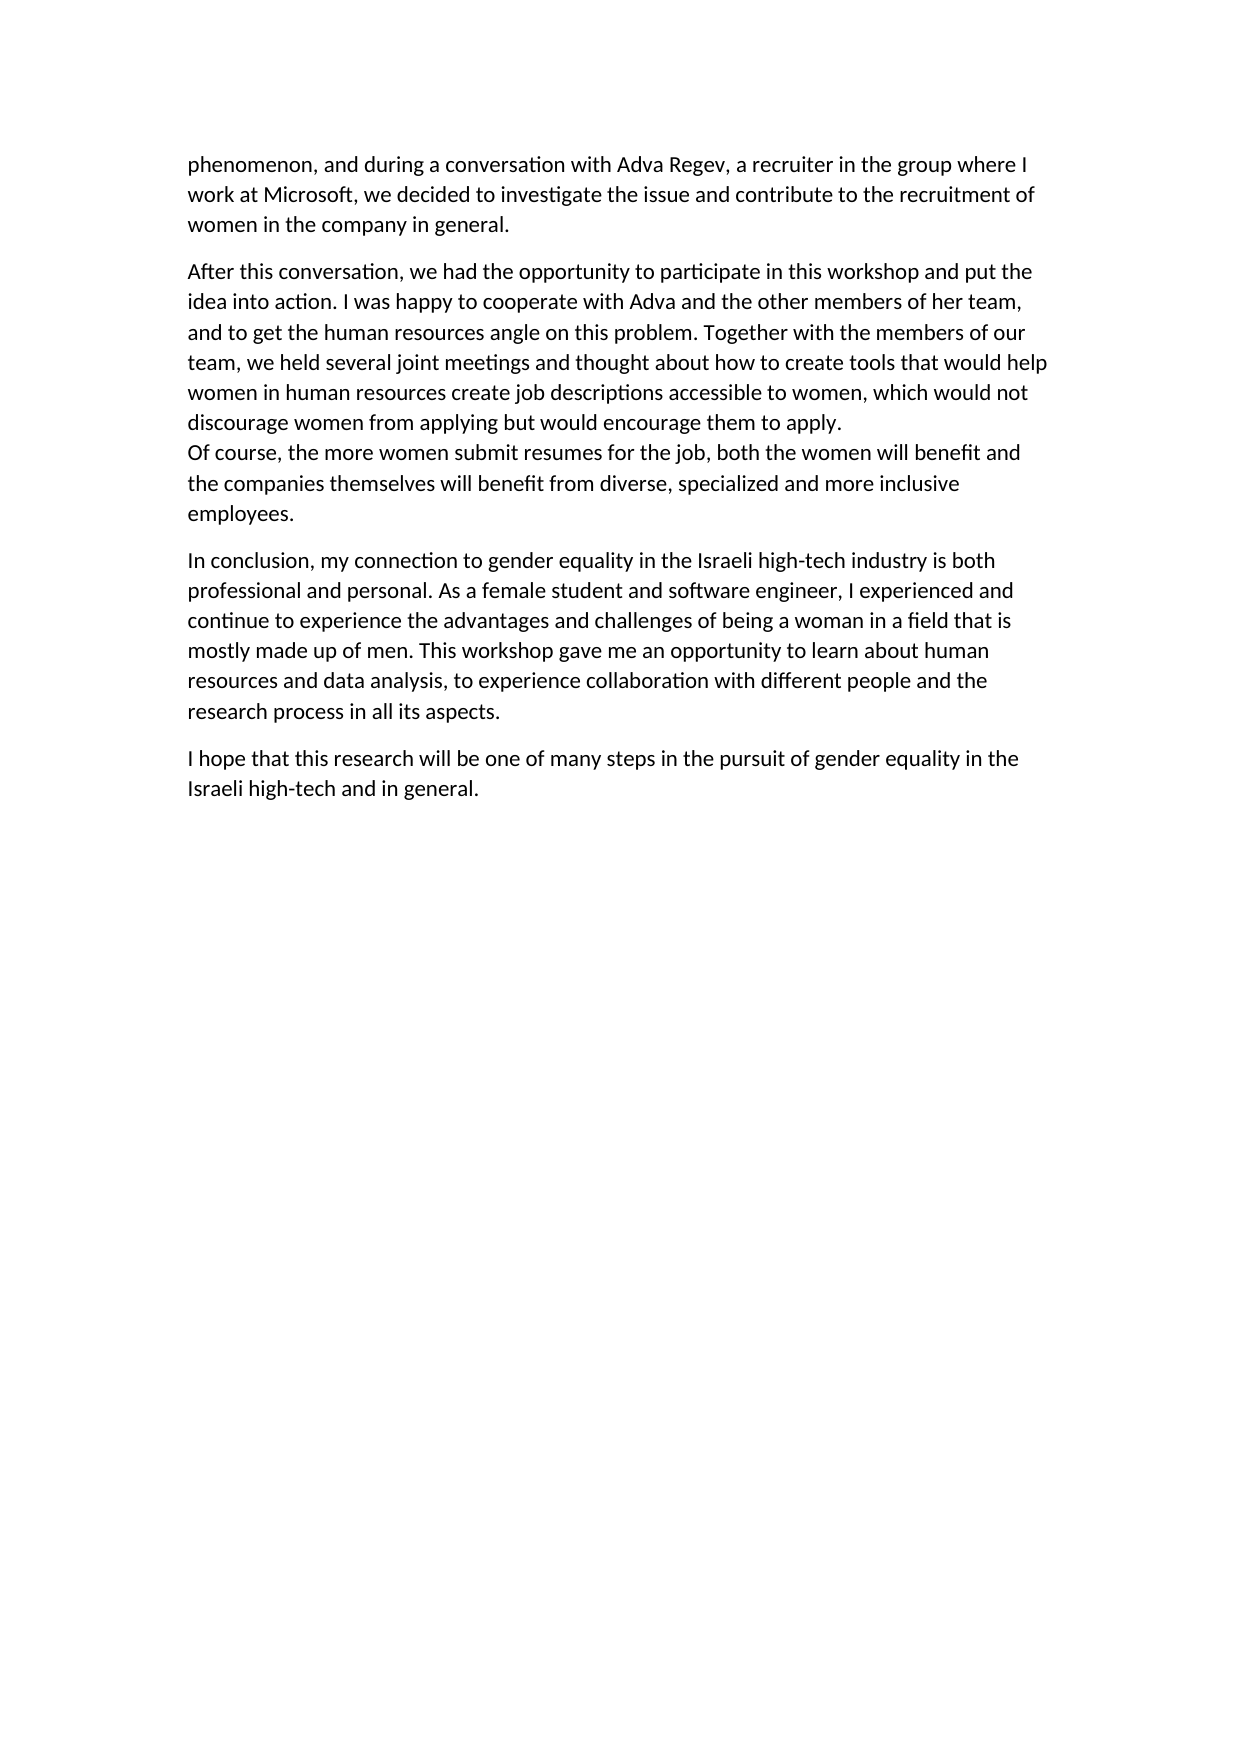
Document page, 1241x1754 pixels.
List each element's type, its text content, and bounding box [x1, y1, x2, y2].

text In conclusion, my connection to gender equality in the Israeli high-tech industry is both professional and personal. As a female student and software engineer, I experienced and continue to experience the advantages and challenges of being a woman in a field that is mostly made up of men. This workshop gave me an opportunity to learn about human resources and data analysis, to experience collaboration with different people and the research process in all its aspects. [187, 546, 1053, 725]
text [187, 150, 1053, 238]
text After this conversation, we had the opportunity to participate in this workshop and put the idea into action. I was happy to cooperate with Adva and the other members of her team, and to get the human resources angle on this problem. Together with the members of our team, we held several joint meetings and thought about how to create tools that would help women in human resources create job descriptions accessible to women, which would not discourage women from applying but would encourage them to apply. Of course, the more women submit resumes for the job, both the women will benefit and the companies themselves will benefit from diverse, specialized and more inclusive employees. [187, 257, 1053, 527]
text I hope that this research will be one of many steps in the pursuit of gender equality in the Israeli high-tech and in general. [187, 744, 1053, 802]
